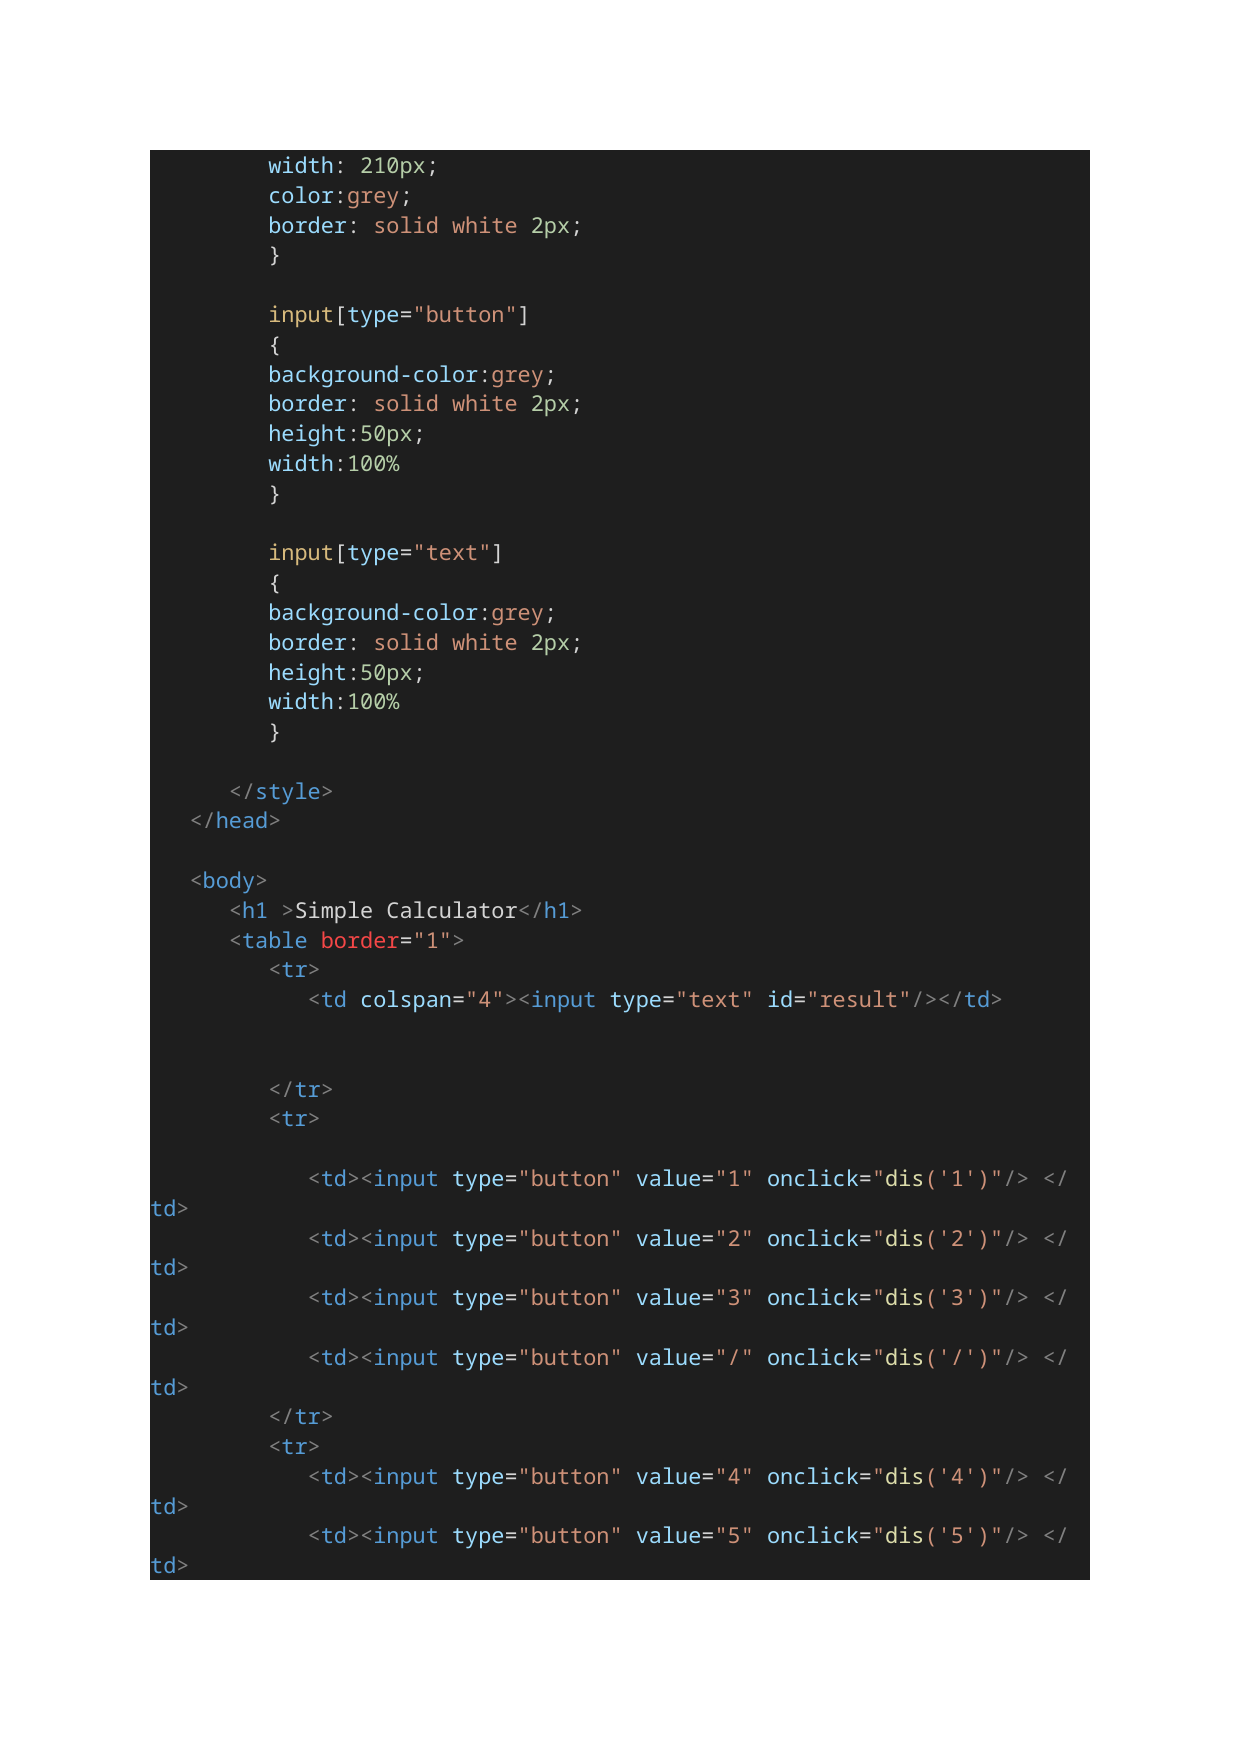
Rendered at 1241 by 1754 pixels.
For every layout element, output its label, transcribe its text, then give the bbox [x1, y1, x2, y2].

text <table border="1"> [150, 924, 1090, 954]
text <tr> [150, 954, 1090, 984]
text height:50px; [150, 656, 1090, 686]
text color:grey; [150, 180, 1090, 209]
text </head> [150, 805, 1090, 835]
text { [150, 329, 1090, 358]
text </tr> [150, 1073, 1090, 1103]
text background-color:grey; [150, 358, 1090, 388]
text <td><input type="button" value="2" onclick="dis('2')"/> </td> [150, 1222, 1090, 1282]
text <td><input type="button" value="3" onclick="dis('3')"/> </td> [150, 1282, 1090, 1342]
text <td><input type="button" value="/" onclick="dis('/')"/> </td> [150, 1342, 1090, 1401]
text <td><input type="button" value="5" onclick="dis('5')"/> </td> [150, 1520, 1090, 1580]
text border: solid white 2px; [150, 209, 1090, 239]
text border: solid white 2px; [150, 627, 1090, 656]
text <tr> [150, 1431, 1090, 1461]
text height:50px; [150, 418, 1090, 448]
text background-color:grey; [150, 597, 1090, 627]
text <h1 >Simple Calculator</h1> [150, 895, 1090, 924]
text } [150, 716, 1090, 746]
text <td><input type="button" value="4" onclick="dis('4')"/> </td> [150, 1461, 1090, 1520]
text border: solid white 2px; [150, 388, 1090, 418]
text } [150, 239, 1090, 269]
text width:100% [150, 686, 1090, 716]
text width: 210px; [150, 150, 1090, 180]
text { [150, 567, 1090, 597]
text width:100% [150, 448, 1090, 478]
text <body> [150, 865, 1090, 895]
text <td colspan="4"><input type="text" id="result"/></td> [150, 984, 1090, 1014]
text </style> [150, 776, 1090, 805]
text input[type="button"] [150, 299, 1090, 329]
text </tr> [150, 1401, 1090, 1431]
text <tr> [150, 1103, 1090, 1133]
text <td><input type="button" value="1" onclick="dis('1')"/> </td> [150, 1163, 1090, 1222]
text } [150, 478, 1090, 507]
text input[type="text"] [150, 537, 1090, 567]
